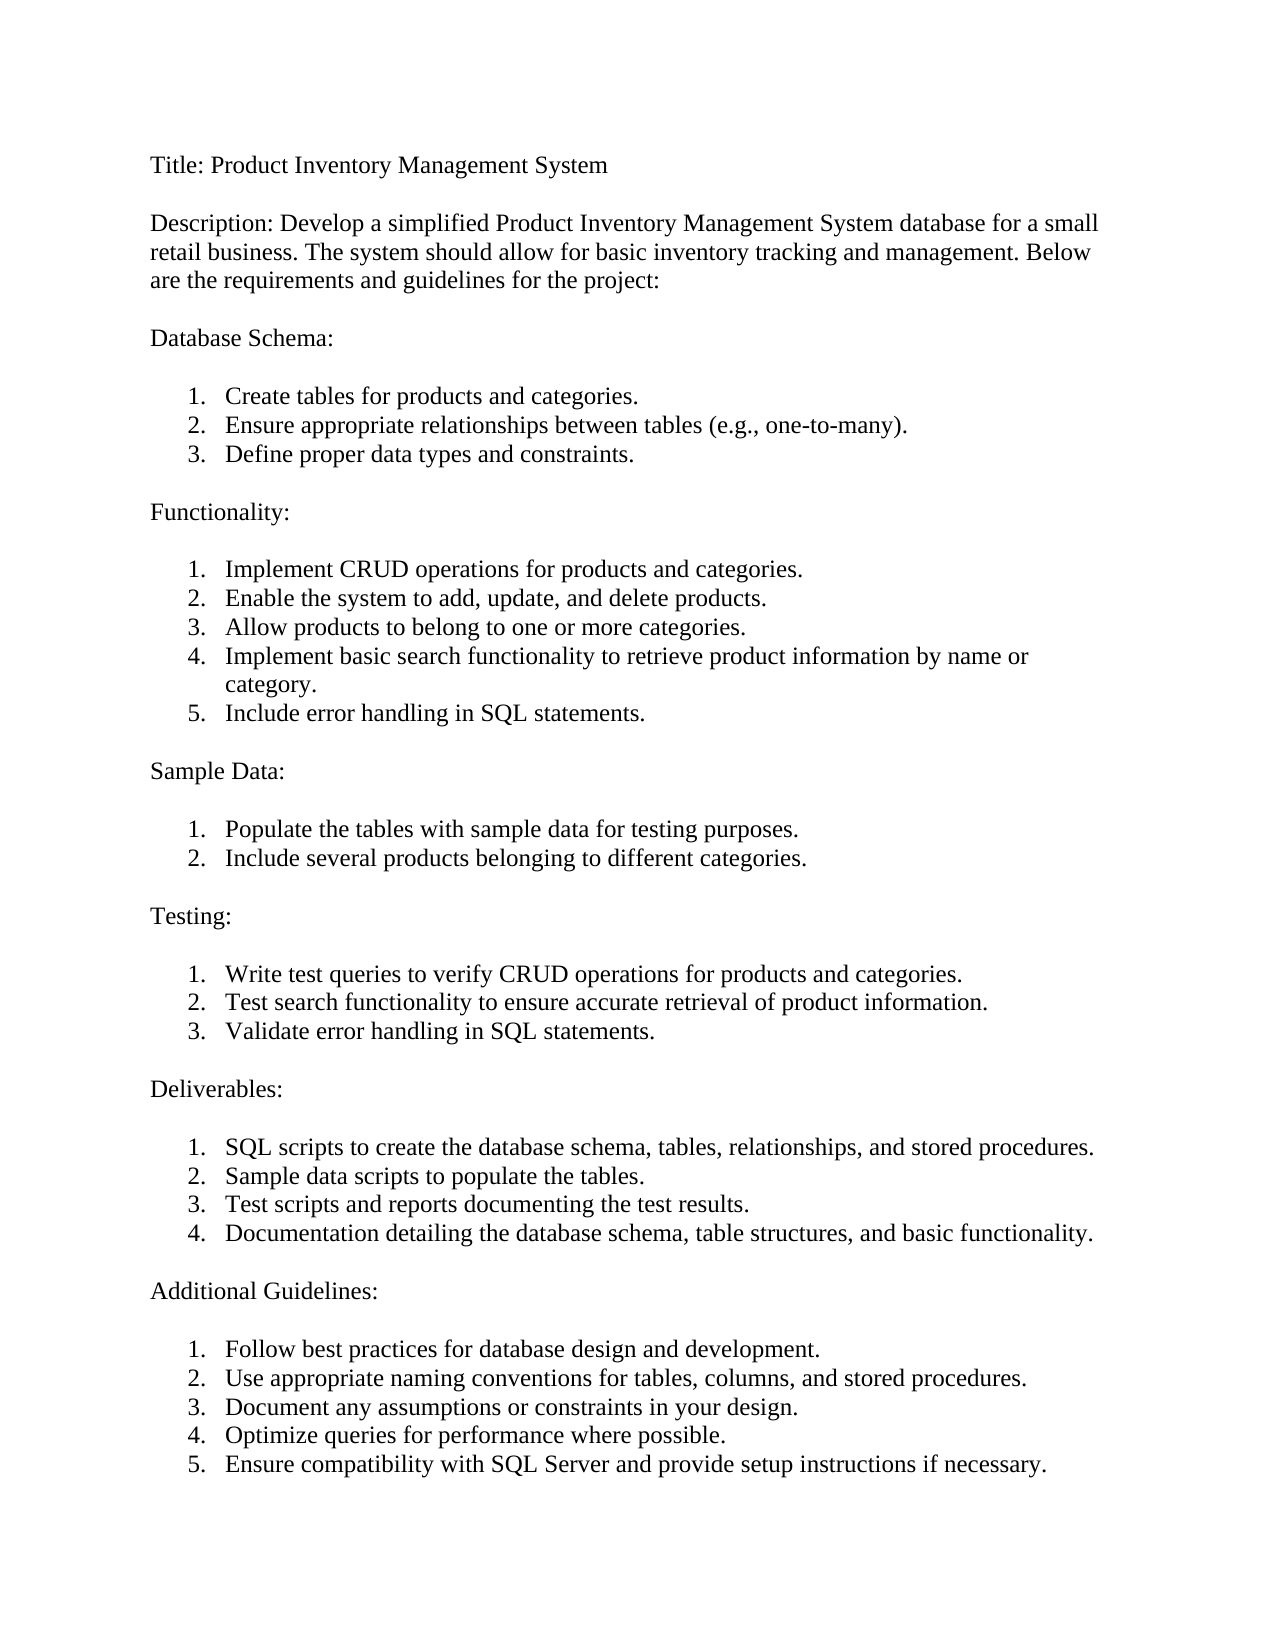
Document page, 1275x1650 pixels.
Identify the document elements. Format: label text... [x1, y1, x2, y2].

list Ensure appropriate relationships between tables (e.g., one-to-many). [187, 410, 1125, 439]
list Ensure compatibility with SQL Server and provide setup instructions if necessary. [187, 1449, 1125, 1478]
list Allow products to belong to one or more categories. [187, 612, 1125, 641]
list Test search functionality to ensure accurate retrieval of product information. [187, 987, 1125, 1016]
list Define proper data types and constraints. [187, 439, 1125, 467]
list Write test queries to verify CRUD operations for products and categories. [187, 959, 1125, 987]
list Follow best practices for database design and development. [187, 1334, 1125, 1363]
list Include error handling in SQL statements. [187, 698, 1125, 727]
text Database Schema: [150, 323, 1125, 352]
list Populate the tables with sample data for testing purposes. [187, 814, 1125, 843]
list Create tables for products and categories. [187, 381, 1125, 410]
text Description: Develop a simplified Product Inventory Management System database for a small retail business. The system should allow for basic inventory tracking and management. Below are the requirements and guidelines for the project: [150, 208, 1125, 294]
text Sample Data: [150, 756, 1125, 785]
text Additional Guidelines: [150, 1276, 1125, 1305]
list Use appropriate naming conventions for tables, columns, and stored procedures. [187, 1363, 1125, 1392]
list Documentation detailing the database schema, table structures, and basic functionality. [187, 1218, 1125, 1247]
list SQL scripts to create the database schema, tables, relationships, and stored procedures. [187, 1132, 1125, 1161]
list Validate error handling in SQL statements. [187, 1016, 1125, 1045]
list Test scripts and reports documenting the test results. [187, 1189, 1125, 1218]
list Sample data scripts to populate the tables. [187, 1161, 1125, 1189]
list Document any assumptions or constraints in your design. [187, 1392, 1125, 1420]
list Optimize queries for performance where possible. [187, 1420, 1125, 1449]
text Title: Product Inventory Management System [150, 150, 1125, 179]
text Deliverables: [150, 1074, 1125, 1103]
text Testing: [150, 901, 1125, 929]
list Enable the system to add, update, and delete products. [187, 583, 1125, 612]
text Functionality: [150, 497, 1125, 525]
list Implement basic search functionality to retrieve product information by name or category. [187, 641, 1125, 698]
list Include several products belonging to different categories. [187, 843, 1125, 872]
list Implement CRUD operations for products and categories. [187, 554, 1125, 583]
